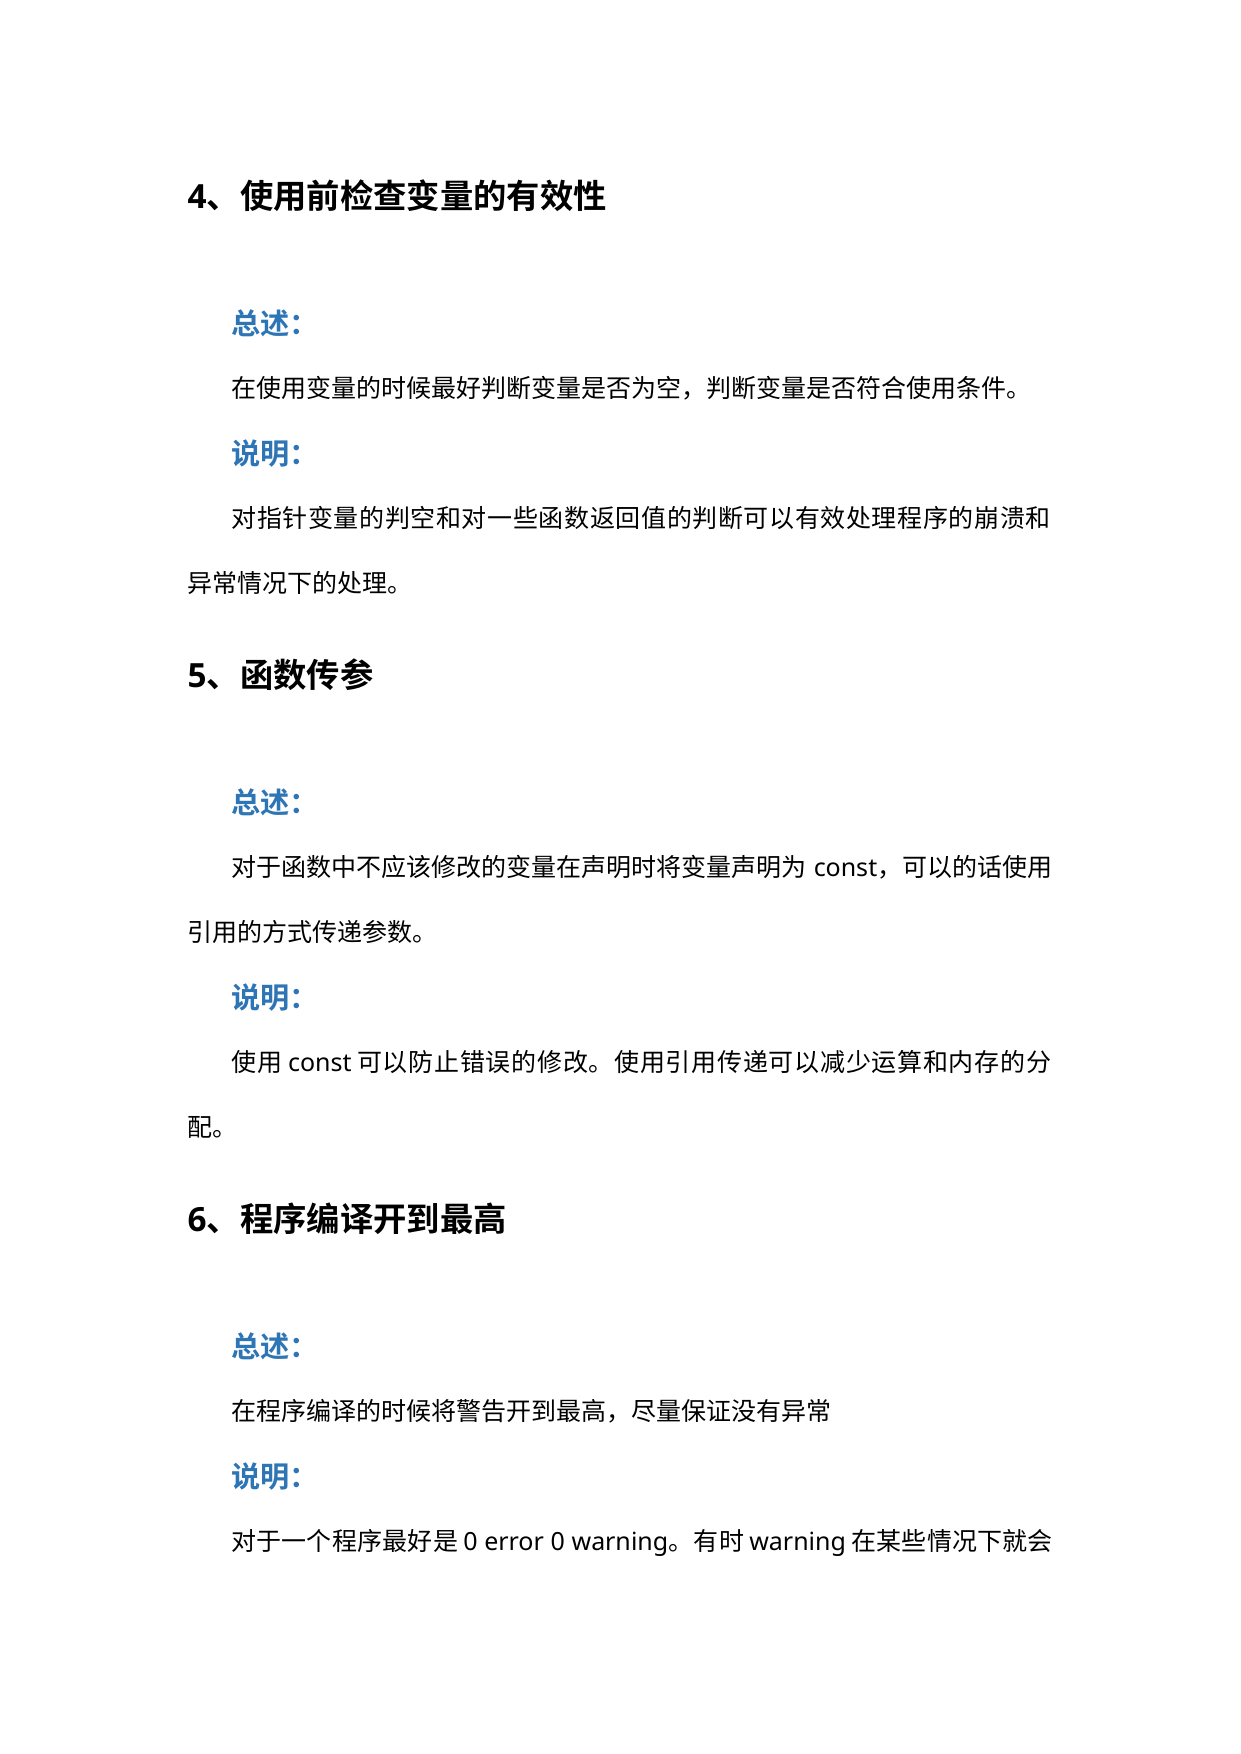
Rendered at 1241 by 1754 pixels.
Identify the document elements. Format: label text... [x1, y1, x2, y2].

text 总述： [187, 768, 1053, 833]
text 说明： [187, 963, 1053, 1028]
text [187, 1507, 1053, 1572]
subtitle 6、程序编译开到最高 [187, 1185, 1053, 1250]
text 对指针变量的判空和对一些函数返回值的判断可以有效处理程序的崩溃和异常情况下的处理。 [187, 484, 1053, 614]
text 在程序编译的时候将警告开到最高，尽量保证没有异常 [187, 1377, 1053, 1442]
text 说明： [187, 1442, 1053, 1507]
subtitle 4、使用前检查变量的有效性 [187, 162, 1053, 227]
text 对于函数中不应该修改的变量在声明时将变量声明为const，可以的话使用引用的方式传递参数。 [187, 833, 1053, 963]
text 总述： [187, 1312, 1053, 1377]
subtitle 5、函数传参 [187, 641, 1053, 706]
text 说明： [187, 419, 1053, 484]
text 在使用变量的时候最好判断变量是否为空，判断变量是否符合使用条件。 [187, 354, 1053, 419]
text 使用const可以防止错误的修改。使用引用传递可以减少运算和内存的分配。 [187, 1028, 1053, 1158]
text 总述： [187, 289, 1053, 354]
